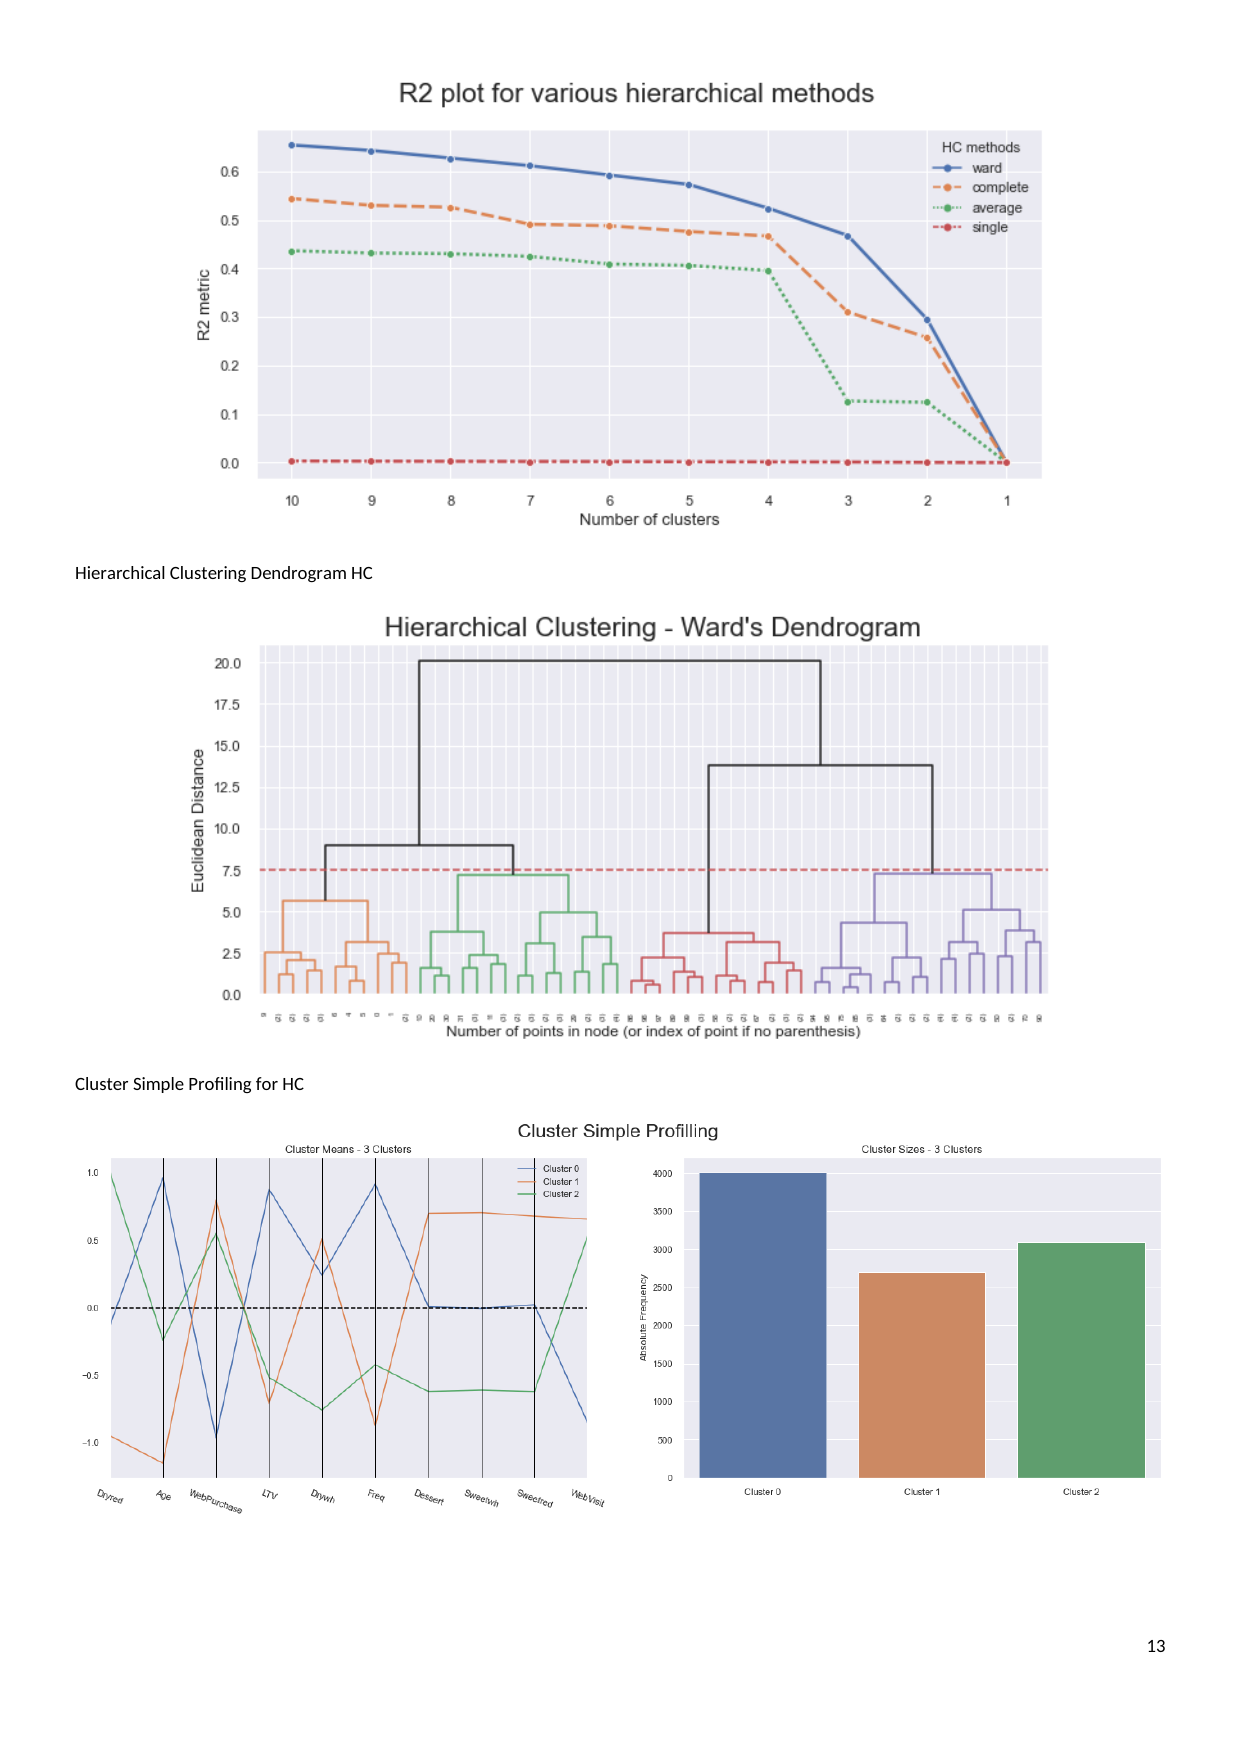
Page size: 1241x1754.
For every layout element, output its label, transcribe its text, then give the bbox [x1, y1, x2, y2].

picture [190, 75, 1050, 538]
text Cluster Simple Profiling for HC [75, 1072, 1165, 1094]
text Hierarchical Clustering Dendrogram HC [75, 561, 1165, 584]
picture [75, 1118, 1166, 1521]
picture [184, 608, 1056, 1048]
